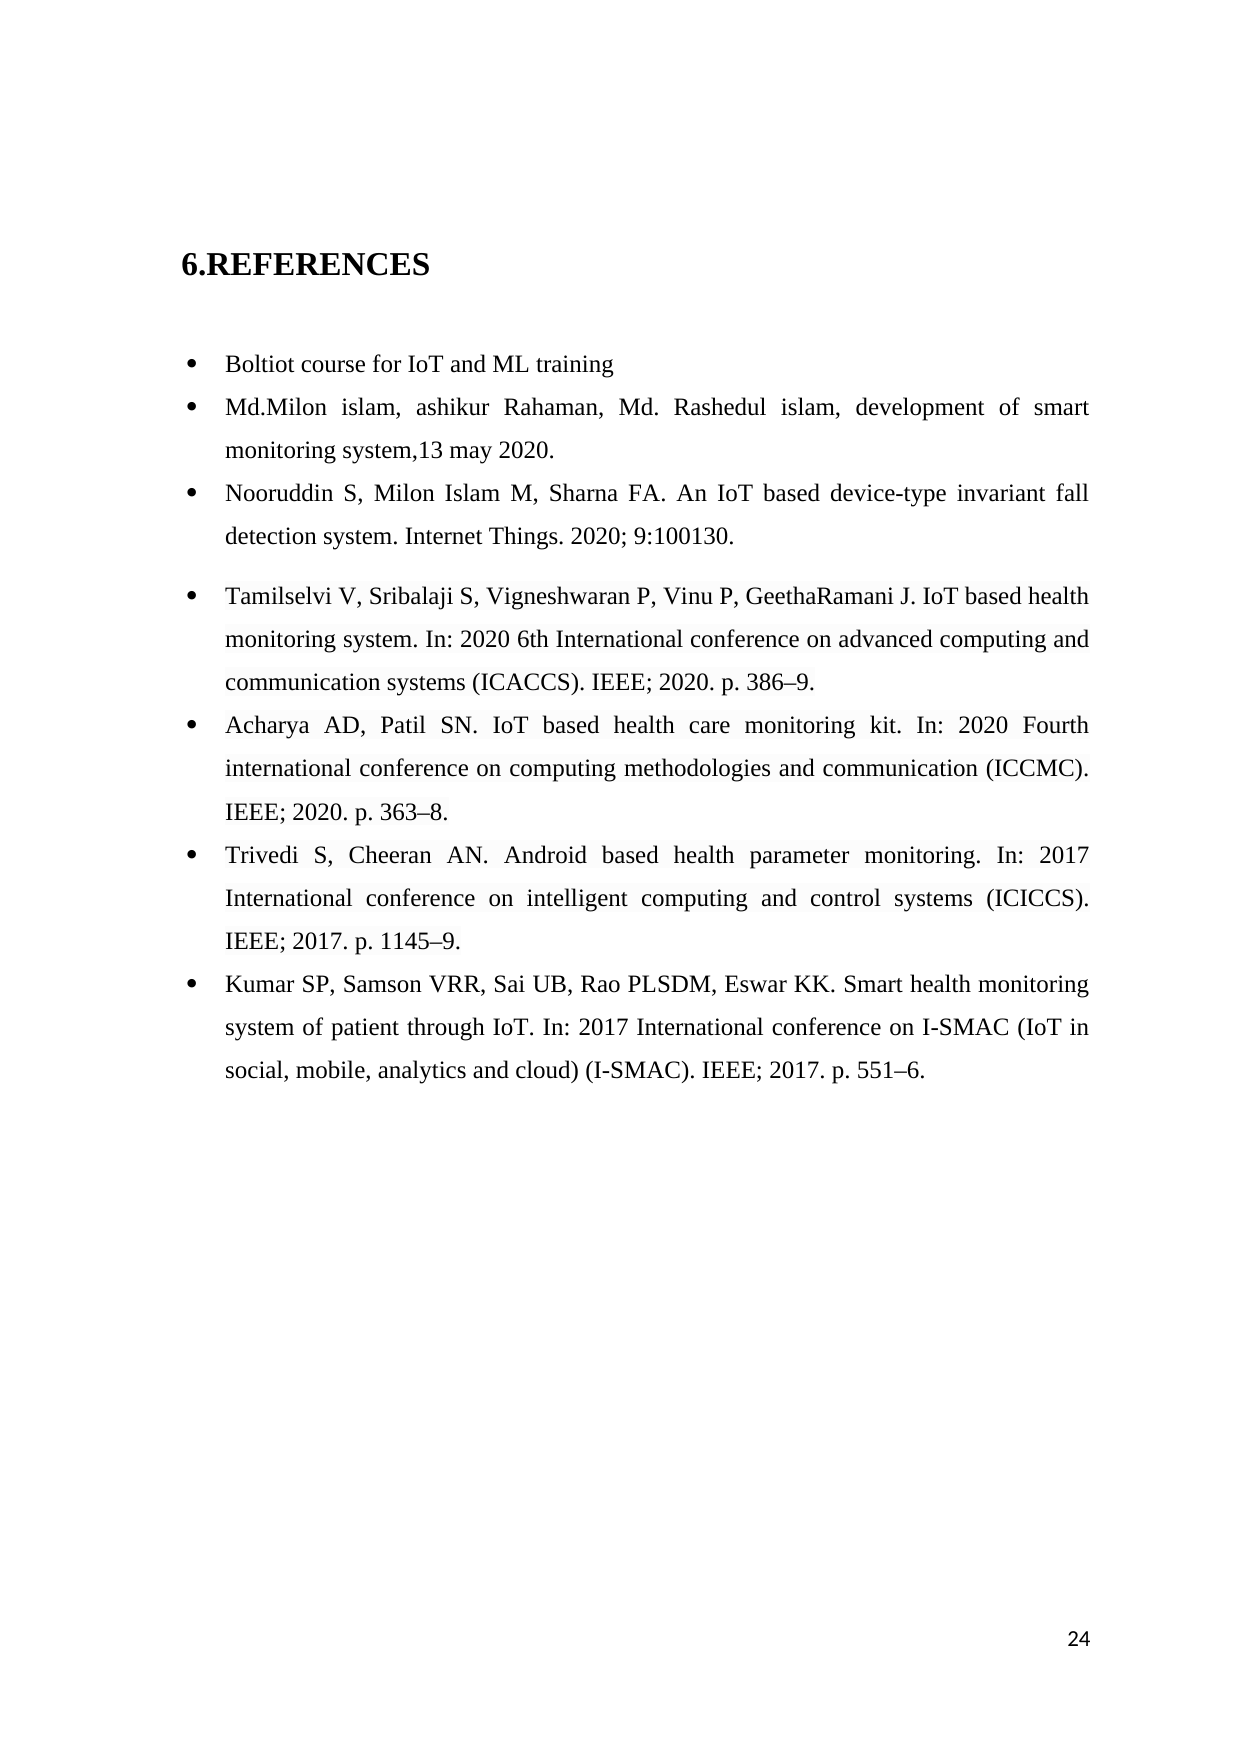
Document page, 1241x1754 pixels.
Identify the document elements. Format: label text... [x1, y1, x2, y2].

list Acharya AD, Patil SN. IoT based health care monitoring kit. In: 2020 Fourth international conference on computing methodologies and communication (ICCMC). IEEE; 2020. p. 363–8. [187, 710, 1090, 825]
text 6.REFERENCES [150, 244, 1090, 282]
list Boltiot course for IoT and ML training [187, 349, 1090, 377]
list Trivedi S, Cheeran AN. Android based health parameter monitoring. In: 2017 International conference on intelligent computing and control systems (ICICCS). IEEE; 2017. p. 1145–9. [187, 840, 1090, 955]
list Nooruddin S, Milon Islam M, Sharna FA. An IoT based device-type invariant fall detection system. Internet Things. 2020; 9:100130. [187, 478, 1090, 550]
list Kumar SP, Samson VRR, Sai UB, Rao PLSDM, Eswar KK. Smart health monitoring system of patient through IoT. In: 2017 International conference on I-SMAC (IoT in social, mobile, analytics and cloud) (I-SMAC). IEEE; 2017. p. 551–6. [187, 969, 1090, 1084]
list Md.Milon islam, ashikur Rahaman, Md. Rashedul islam, development of smart monitoring system,13 may 2020. [187, 392, 1090, 464]
list Tamilselvi V, Sribalaji S, Vigneshwaran P, Vinu P, GeethaRamani J. IoT based health monitoring system. In: 2020 6th International conference on advanced computing and communication systems (ICACCS). IEEE; 2020. p. 386–9. [187, 581, 1090, 696]
